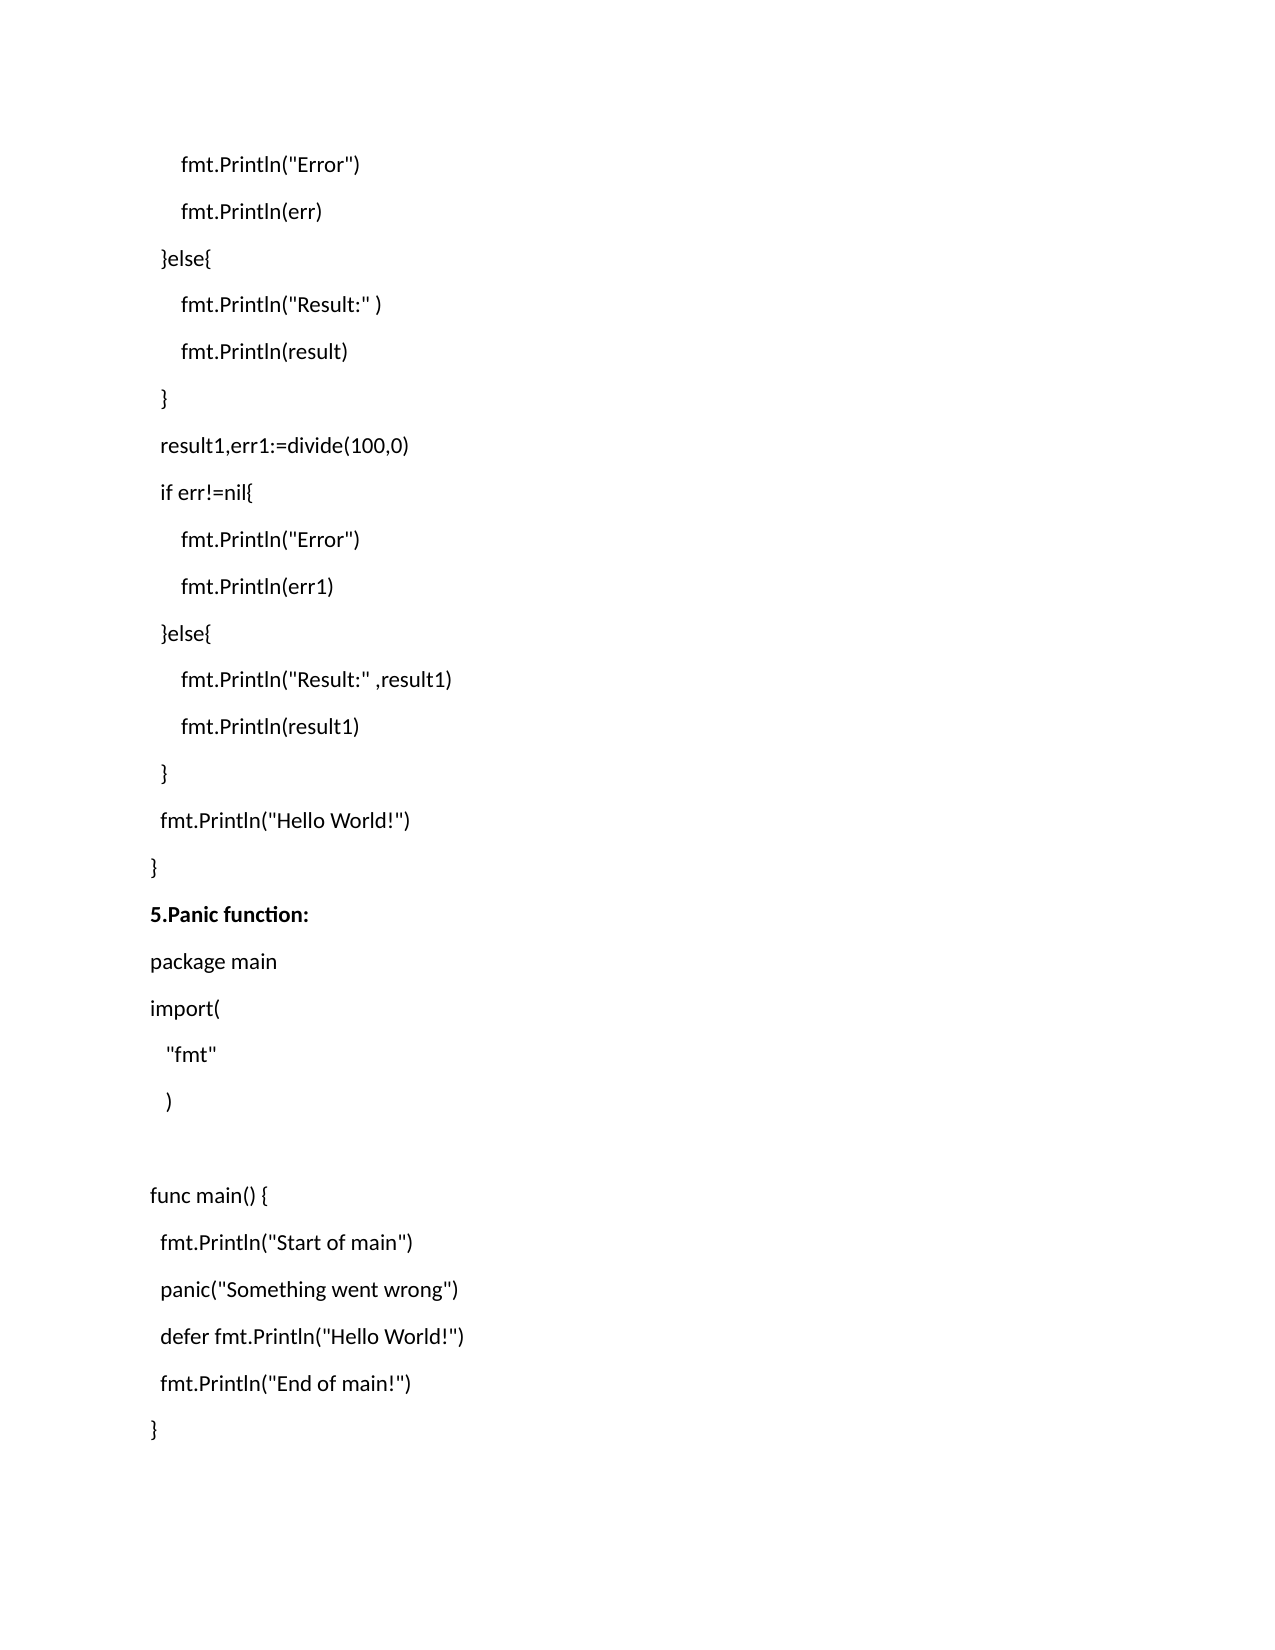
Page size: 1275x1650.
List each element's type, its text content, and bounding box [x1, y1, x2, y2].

text defer fmt.Println("Hello World!") [150, 1322, 1125, 1350]
text if err!=nil{ [150, 478, 1125, 506]
text } [150, 1416, 1125, 1444]
text fmt.Println("Error") [150, 525, 1125, 553]
text fmt.Println("Hello World!") [150, 806, 1125, 834]
text "fmt" [150, 1041, 1125, 1069]
text } [150, 853, 1125, 881]
text func main() { [150, 1181, 1125, 1209]
text fmt.Println("Result:" ,result1) [150, 666, 1125, 694]
text fmt.Println("End of main!") [150, 1369, 1125, 1397]
text fmt.Println(result) [150, 337, 1125, 366]
text 5.Panic function: [150, 900, 1125, 928]
text result1,err1:=divide(100,0) [150, 431, 1125, 459]
text }else{ [150, 619, 1125, 647]
text panic("Something went wrong") [150, 1275, 1125, 1303]
text package main [150, 947, 1125, 975]
text fmt.Println(err1) [150, 572, 1125, 600]
text fmt.Println("Result:" ) [150, 291, 1125, 319]
text fmt.Println(err) [150, 197, 1125, 225]
text } [150, 384, 1125, 412]
text import( [150, 994, 1125, 1022]
text ) [150, 1087, 1125, 1116]
text fmt.Println("Error") [150, 150, 1125, 178]
text fmt.Println("Start of main") [150, 1228, 1125, 1256]
text }else{ [150, 244, 1125, 272]
text fmt.Println(result1) [150, 712, 1125, 741]
text } [150, 759, 1125, 787]
